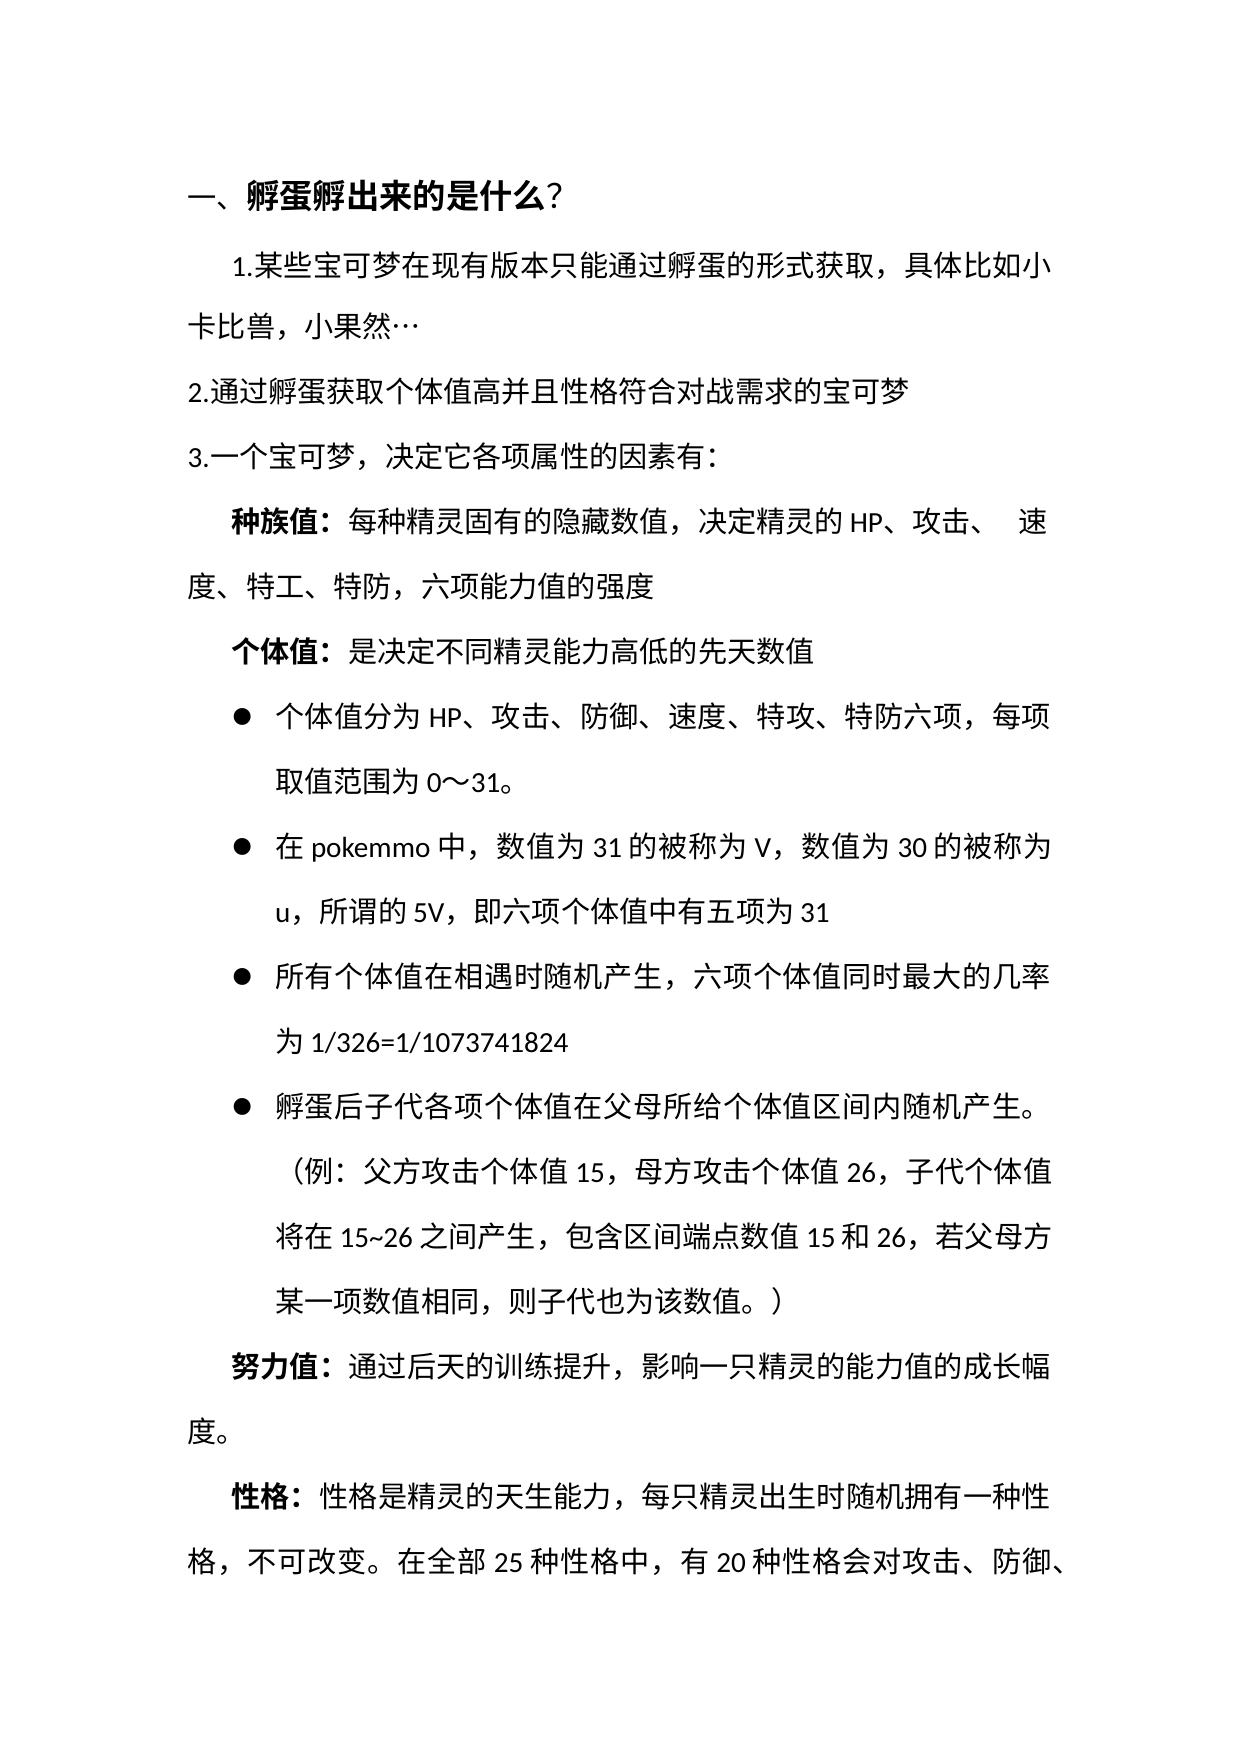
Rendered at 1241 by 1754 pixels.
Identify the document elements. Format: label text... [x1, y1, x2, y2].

list 孵蛋后子代各项个体值在父母所给个体值区间内随机产生。（例：父方攻击个体值15，母方攻击个体值26，子代个体值将在15~26之间产生，包含区间端点数值15和26，若父母方某一项数值相同，则子代也为该数值。） [231, 1072, 1053, 1332]
list 2.通过孵蛋获取个体值高并且性格符合对战需求的宝可梦 [187, 357, 1053, 422]
list 孵蛋孵出来的是什么？ 1.某些宝可梦在现有版本只能通过孵蛋的形式获取，具体比如小卡比兽，小果然… [187, 162, 1053, 357]
list 努力值：通过后天的训练提升，影响一只精灵的能力值的成长幅度。 [187, 1332, 1053, 1462]
list 所有个体值在相遇时随机产生，六项个体值同时最大的几率为1/326=1/1073741824 [231, 942, 1053, 1072]
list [187, 1462, 1053, 1592]
list 种族值：每种精灵固有的隐藏数值，决定精灵的HP、攻击、 速度、特工、特防，六项能力值的强度 [187, 487, 1053, 617]
list 在pokemmo中，数值为31的被称为V，数值为30的被称为u，所谓的5V，即六项个体值中有五项为31 [231, 812, 1053, 942]
list 个体值分为HP、攻击、防御、速度、特攻、特防六项，每项取值范围为0～31。 [231, 682, 1053, 812]
list 3.一个宝可梦，决定它各项属性的因素有： [187, 422, 1053, 487]
list 个体值：是决定不同精灵能力高低的先天数值 [187, 617, 1053, 682]
